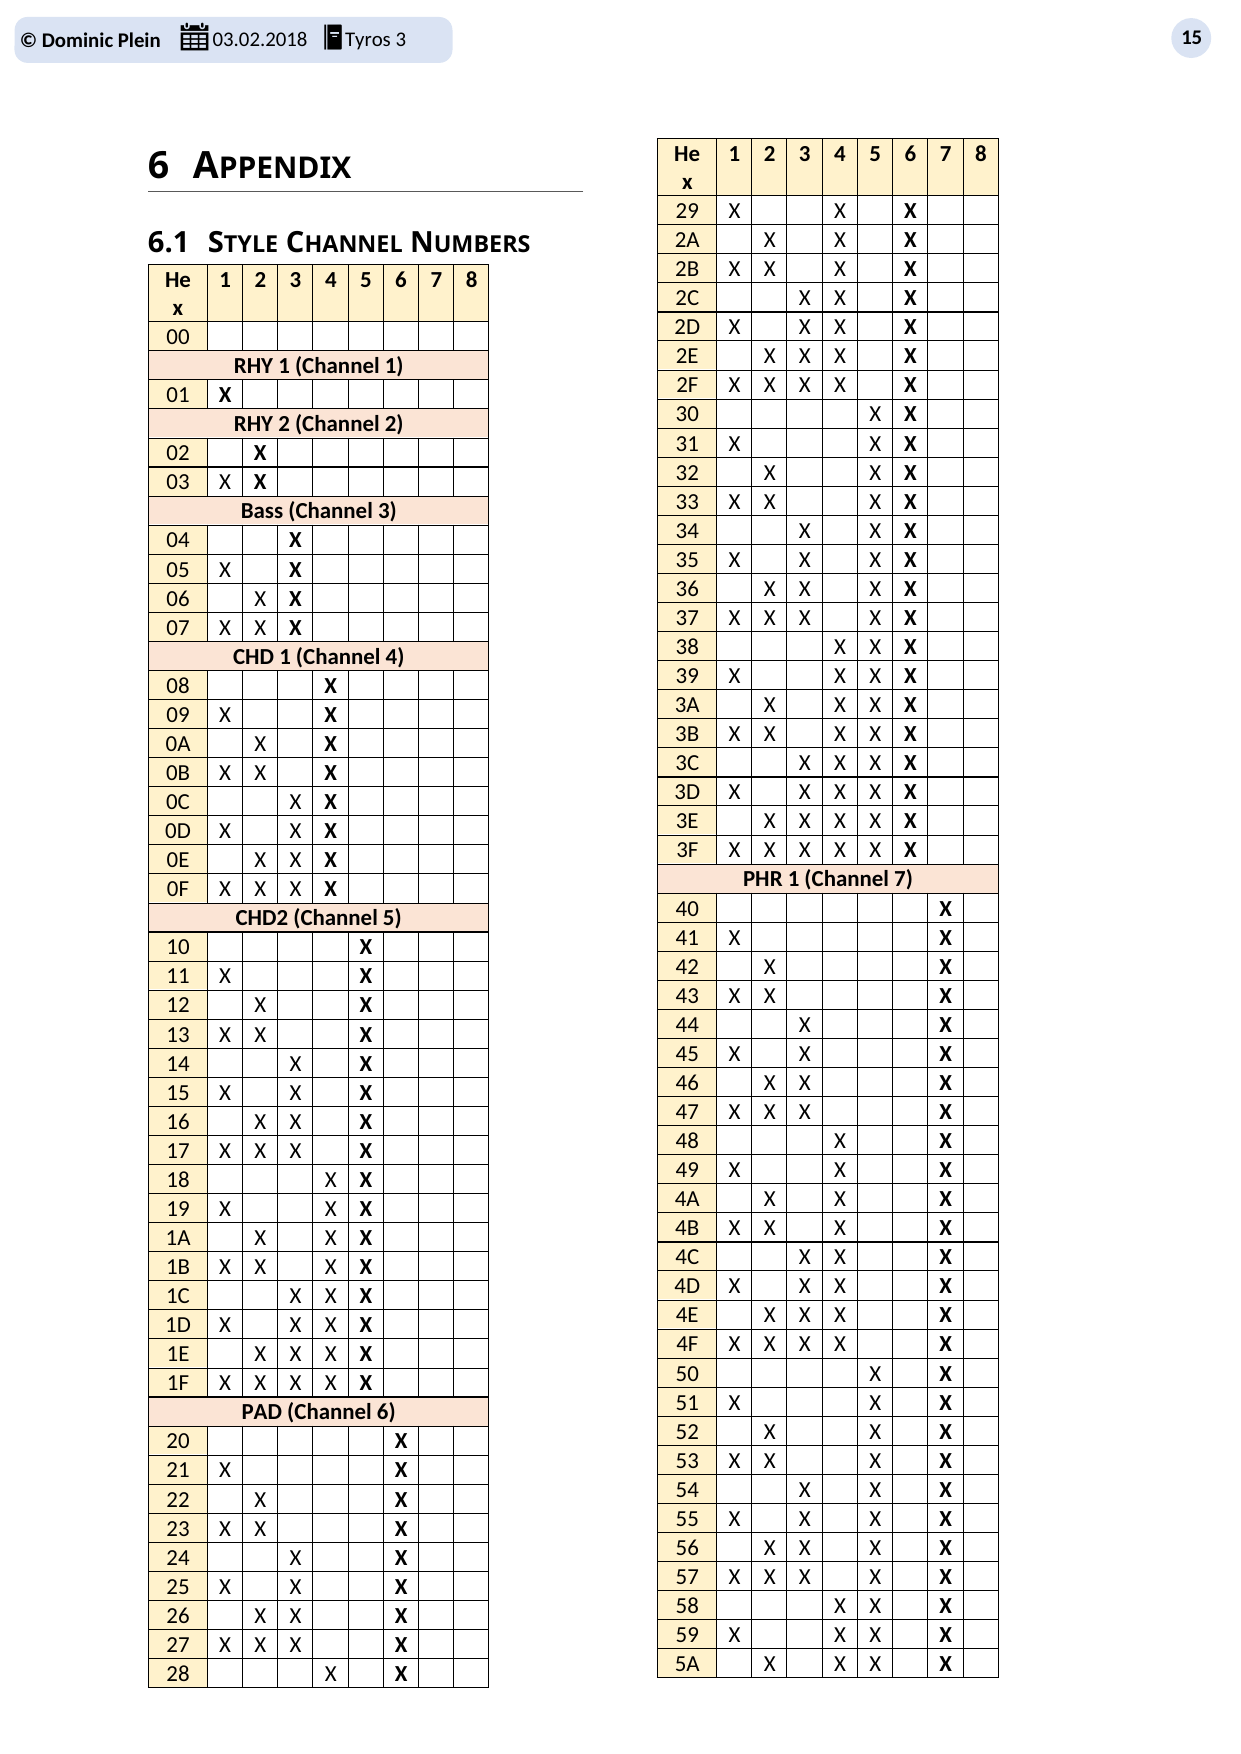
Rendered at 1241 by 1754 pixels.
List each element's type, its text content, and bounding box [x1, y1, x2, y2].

table_cell X [858, 487, 892, 515]
table_cell [384, 1020, 418, 1048]
table_cell X [717, 196, 751, 224]
table_cell 27 [149, 1630, 207, 1658]
table_cell [928, 603, 963, 631]
table_cell [454, 962, 488, 989]
table_cell [349, 845, 383, 873]
table_cell [964, 429, 998, 457]
table_cell X [928, 1271, 963, 1299]
table_cell [717, 458, 751, 486]
table_cell [454, 816, 488, 844]
table_cell [349, 671, 383, 699]
table_cell 1F [149, 1369, 207, 1396]
table_cell [928, 661, 963, 689]
table_cell [964, 1504, 998, 1532]
table_cell [349, 1456, 383, 1484]
table_cell X [349, 1078, 383, 1106]
table_cell X [243, 613, 277, 641]
table_cell [964, 400, 998, 428]
table_cell X [208, 874, 242, 902]
table_cell X [823, 748, 857, 776]
table_cell X [928, 1533, 963, 1561]
table_cell X [208, 758, 242, 786]
table_cell [893, 1039, 927, 1067]
table_cell [964, 313, 998, 340]
table_header 6 [893, 139, 927, 195]
table_cell X [717, 1330, 751, 1358]
table_cell [858, 1330, 892, 1358]
table_cell 23 [149, 1514, 207, 1542]
table_cell X [752, 952, 786, 980]
table_cell X [858, 719, 892, 747]
table_cell [454, 613, 488, 641]
table_cell 4E [658, 1301, 716, 1328]
table_cell X [787, 1330, 822, 1358]
table_cell [717, 806, 751, 834]
table_cell [858, 923, 892, 951]
table_cell 36 [658, 574, 716, 602]
table_cell X [313, 874, 348, 902]
table_cell X [752, 1068, 786, 1096]
table_cell [964, 1243, 998, 1270]
table_cell CHD 1 (Channel 4) [149, 642, 488, 670]
table_cell X [717, 836, 751, 863]
table_cell [823, 516, 857, 544]
table_cell 2E [658, 341, 716, 369]
table_cell 3F [658, 836, 716, 863]
table_cell [893, 1475, 927, 1503]
table_cell [278, 1427, 312, 1454]
table_cell 3B [658, 719, 716, 747]
table_cell 44 [658, 1010, 716, 1038]
table_cell 1D [149, 1310, 207, 1338]
table_cell [243, 1659, 277, 1687]
table_cell [823, 1068, 857, 1096]
table_cell [928, 836, 963, 863]
table_cell [752, 1039, 786, 1067]
table_cell [964, 371, 998, 398]
table_cell [313, 1049, 348, 1077]
table_cell [787, 487, 822, 515]
table_cell [717, 1533, 751, 1561]
table_cell [823, 574, 857, 602]
table_cell [964, 719, 998, 747]
table_cell [823, 458, 857, 486]
table_header 3 [787, 139, 822, 195]
table_cell [243, 555, 277, 583]
table_cell [964, 1533, 998, 1561]
table_cell [893, 1243, 927, 1270]
table_cell [964, 1301, 998, 1328]
table_cell [384, 555, 418, 583]
table_cell [823, 1475, 857, 1503]
table_cell X [928, 923, 963, 951]
table_cell X [278, 1136, 312, 1164]
table_cell X [787, 341, 822, 369]
table_cell X [787, 574, 822, 602]
table_cell X [928, 1649, 963, 1677]
table_cell [893, 1562, 927, 1590]
table_cell [419, 1427, 453, 1454]
table_cell X [717, 719, 751, 747]
table_cell X [787, 1562, 822, 1590]
table_cell [419, 874, 453, 902]
table_cell X [893, 545, 927, 573]
table_cell X [893, 429, 927, 457]
table_cell [419, 1339, 453, 1367]
table_cell X [278, 874, 312, 902]
table_cell X [858, 1591, 892, 1619]
table_cell [752, 1504, 786, 1532]
table_cell X [752, 719, 786, 747]
table_cell [964, 1184, 998, 1212]
table_cell [208, 584, 242, 612]
table_cell [454, 933, 488, 961]
table_cell [208, 1223, 242, 1251]
table_cell X [717, 661, 751, 689]
table_cell X [928, 1475, 963, 1503]
table_cell [964, 1591, 998, 1619]
table_cell X [893, 574, 927, 602]
table_cell 00 [149, 322, 207, 350]
table_cell [384, 1136, 418, 1164]
table_cell [928, 690, 963, 718]
table_cell [419, 1020, 453, 1048]
table_cell X [752, 1562, 786, 1590]
table_cell X [858, 458, 892, 486]
table_cell X [823, 1649, 857, 1677]
table_cell [787, 1620, 822, 1648]
table_cell X [823, 1243, 857, 1270]
table_cell [928, 313, 963, 340]
table_cell [858, 313, 892, 340]
table_cell [964, 1039, 998, 1067]
table_cell X [823, 778, 857, 805]
table_cell [208, 991, 242, 1019]
table_cell X [208, 962, 242, 989]
table_cell X [208, 1252, 242, 1280]
table_cell [787, 458, 822, 486]
table_cell 11 [149, 962, 207, 989]
table_cell [384, 671, 418, 699]
table_cell [964, 254, 998, 282]
table_cell [823, 429, 857, 457]
table_cell X [823, 283, 857, 311]
table_cell [893, 923, 927, 951]
table_cell X [243, 1514, 277, 1542]
table_cell 4F [658, 1330, 716, 1358]
table_cell X [928, 1359, 963, 1387]
table_cell [278, 1020, 312, 1048]
table_cell 32 [658, 458, 716, 486]
table_cell [858, 1243, 892, 1270]
table_cell [752, 516, 786, 544]
table_cell [858, 196, 892, 224]
table_cell [717, 1649, 751, 1677]
table_cell [313, 1078, 348, 1106]
table_cell [454, 1310, 488, 1338]
table_cell X [243, 1485, 277, 1513]
table_cell [419, 1136, 453, 1164]
table_cell X [208, 555, 242, 583]
table_cell X [787, 545, 822, 573]
table_cell [717, 283, 751, 311]
table_cell [349, 787, 383, 815]
table_cell [454, 555, 488, 583]
table_cell [278, 1456, 312, 1484]
table_cell 48 [658, 1126, 716, 1154]
table_cell X [858, 1388, 892, 1416]
table_cell [893, 1446, 927, 1474]
table_cell [384, 1078, 418, 1106]
table_cell [717, 1126, 751, 1154]
table_cell 15 [149, 1078, 207, 1106]
table_cell [419, 1049, 453, 1077]
table_cell [278, 1165, 312, 1193]
table_cell 22 [149, 1485, 207, 1513]
table_cell X [349, 1049, 383, 1077]
table_cell X [717, 1271, 751, 1299]
table_cell X [349, 1339, 383, 1367]
table_cell [208, 1485, 242, 1513]
table_cell [752, 545, 786, 573]
table_cell X [893, 748, 927, 776]
table_cell X [717, 545, 751, 573]
table_cell [752, 778, 786, 805]
table_cell X [823, 661, 857, 689]
table_cell X [278, 1572, 312, 1600]
table_cell [208, 1107, 242, 1135]
table_cell [243, 1165, 277, 1193]
table_cell X [928, 1068, 963, 1096]
table_cell [419, 1514, 453, 1542]
table_cell [964, 1068, 998, 1096]
table_cell 2C [658, 283, 716, 311]
table_cell X [717, 487, 751, 515]
subtitle Appendix [148, 138, 583, 191]
table_cell [858, 1068, 892, 1096]
table_cell X [787, 778, 822, 805]
table_cell X [858, 516, 892, 544]
table_cell [208, 526, 242, 554]
table_cell [278, 671, 312, 699]
table_cell [893, 1301, 927, 1328]
table_cell [278, 933, 312, 961]
table_cell [787, 1649, 822, 1677]
table_cell [349, 1514, 383, 1542]
table_cell X [243, 991, 277, 1019]
table_header 6 [384, 265, 418, 321]
table_cell [454, 1020, 488, 1048]
table_cell X [928, 1446, 963, 1474]
table_cell [858, 981, 892, 1009]
table_cell X [787, 1475, 822, 1503]
table_cell X [787, 1243, 822, 1270]
table_cell [243, 816, 277, 844]
table_cell [419, 1369, 453, 1396]
table_cell [928, 371, 963, 398]
table_cell 4D [658, 1271, 716, 1299]
table_cell [419, 1601, 453, 1629]
table_cell 05 [149, 555, 207, 583]
table_cell X [787, 806, 822, 834]
table_cell [454, 468, 488, 496]
table_cell X [893, 603, 927, 631]
table_cell [313, 584, 348, 612]
table_cell [964, 1010, 998, 1038]
table_cell X [384, 1659, 418, 1687]
table_cell [717, 632, 751, 660]
table_cell 20 [149, 1427, 207, 1454]
table_cell X [349, 1165, 383, 1193]
table_cell [858, 225, 892, 253]
table_cell 1B [149, 1252, 207, 1280]
table_cell 49 [658, 1155, 716, 1183]
table_cell X [717, 1562, 751, 1590]
table_cell X [752, 1301, 786, 1328]
table_cell [893, 1184, 927, 1212]
table_cell [787, 1388, 822, 1416]
table_cell 02 [149, 439, 207, 466]
table_cell [243, 1281, 277, 1309]
table_cell [787, 400, 822, 428]
table_cell X [787, 516, 822, 544]
table_cell [384, 439, 418, 466]
table_cell PHR 1 (Channel 7) [658, 865, 998, 893]
table_cell [419, 933, 453, 961]
table_cell [313, 1107, 348, 1135]
table_cell [928, 254, 963, 282]
table_cell [787, 225, 822, 253]
table_cell X [787, 1504, 822, 1532]
table_cell X [313, 1659, 348, 1687]
table_cell X [243, 729, 277, 757]
table_cell [858, 371, 892, 398]
table_cell 3C [658, 748, 716, 776]
table_cell [823, 1533, 857, 1561]
table_cell X [823, 1213, 857, 1241]
table_cell X [243, 845, 277, 873]
table_cell X [717, 1620, 751, 1648]
table_cell 40 [658, 894, 716, 922]
table_cell [893, 952, 927, 980]
table_cell X [893, 806, 927, 834]
table_header 1 [208, 265, 242, 321]
table_cell [858, 254, 892, 282]
table_cell [313, 322, 348, 350]
table_cell X [858, 1475, 892, 1503]
table_cell 55 [658, 1504, 716, 1532]
table_cell [313, 1601, 348, 1629]
table_cell [717, 1475, 751, 1503]
table_header 5 [858, 139, 892, 195]
table_cell X [823, 1126, 857, 1154]
table_cell [243, 526, 277, 554]
table_cell [717, 1301, 751, 1328]
table_cell [208, 1281, 242, 1309]
table_cell [964, 836, 998, 863]
table_cell X [278, 816, 312, 844]
table_cell [419, 1543, 453, 1571]
table_cell [384, 787, 418, 815]
table_cell [454, 1165, 488, 1193]
table_cell [717, 1591, 751, 1619]
table_cell X [858, 1562, 892, 1590]
table_cell X [893, 690, 927, 718]
table_cell X [313, 1281, 348, 1309]
table_cell [419, 322, 453, 350]
table_cell 56 [658, 1533, 716, 1561]
table_cell X [752, 1417, 786, 1445]
table_cell [752, 1591, 786, 1619]
table_cell [208, 729, 242, 757]
table_cell 13 [149, 1020, 207, 1048]
table_header 8 [964, 139, 998, 195]
table_cell X [208, 1630, 242, 1658]
table_cell [313, 1572, 348, 1600]
table_cell [893, 1213, 927, 1241]
table_cell X [717, 313, 751, 340]
table_cell X [928, 1417, 963, 1445]
table_cell X [752, 487, 786, 515]
table_cell X [278, 1369, 312, 1396]
table_cell X [858, 1446, 892, 1474]
table_cell [823, 981, 857, 1009]
table_cell X [349, 1281, 383, 1309]
table_cell [752, 923, 786, 951]
table_cell X [349, 1020, 383, 1048]
table_cell X [384, 1514, 418, 1542]
table_cell [928, 283, 963, 311]
table_cell [964, 748, 998, 776]
table_cell [964, 1475, 998, 1503]
table_cell X [858, 1417, 892, 1445]
table_cell X [313, 758, 348, 786]
table_cell X [893, 400, 927, 428]
table_cell [384, 1310, 418, 1338]
table_cell [313, 555, 348, 583]
table_cell [964, 1649, 998, 1677]
table_cell X [787, 1039, 822, 1067]
table_cell [717, 1184, 751, 1212]
table_cell X [313, 845, 348, 873]
table_cell [419, 729, 453, 757]
table_cell [964, 806, 998, 834]
table_cell X [928, 1620, 963, 1648]
table_cell X [208, 1020, 242, 1048]
table_cell X [893, 371, 927, 398]
table_cell [419, 1310, 453, 1338]
table_cell X [278, 1543, 312, 1571]
table_header 7 [928, 139, 963, 195]
table_cell 09 [149, 700, 207, 728]
table_cell [454, 526, 488, 554]
table_cell X [313, 787, 348, 815]
table_cell [208, 933, 242, 961]
table_cell [454, 1339, 488, 1367]
table_cell [454, 1107, 488, 1135]
table_cell [384, 933, 418, 961]
table_cell 1C [149, 1281, 207, 1309]
table_cell [313, 1136, 348, 1164]
table_cell [928, 632, 963, 660]
table_cell X [717, 981, 751, 1009]
table_cell [928, 719, 963, 747]
table_cell 35 [658, 545, 716, 573]
table_cell X [858, 1504, 892, 1532]
table_cell [787, 690, 822, 718]
table_cell [419, 1223, 453, 1251]
table_cell [752, 1359, 786, 1387]
table_cell [964, 778, 998, 805]
table_cell 18 [149, 1165, 207, 1193]
table_cell [752, 196, 786, 224]
table_cell X [717, 603, 751, 631]
table_cell X [928, 894, 963, 922]
table_cell X [208, 1572, 242, 1600]
table_cell [313, 380, 348, 408]
table_cell X [893, 225, 927, 253]
table_cell X [278, 1049, 312, 1077]
table_cell X [787, 1271, 822, 1299]
table_cell X [243, 1339, 277, 1367]
table_cell [384, 845, 418, 873]
table_cell [928, 487, 963, 515]
table_cell X [858, 690, 892, 718]
table_cell 12 [149, 991, 207, 1019]
table_cell [384, 322, 418, 350]
table_cell [752, 1126, 786, 1154]
table_cell [787, 1417, 822, 1445]
table_cell [964, 603, 998, 631]
table_cell [964, 487, 998, 515]
table_cell X [787, 313, 822, 340]
table_cell 53 [658, 1446, 716, 1474]
table_cell X [208, 1194, 242, 1222]
table_cell X [243, 1252, 277, 1280]
table_cell X [717, 778, 751, 805]
table_cell X [208, 1310, 242, 1338]
table_cell [384, 1223, 418, 1251]
table_cell 42 [658, 952, 716, 980]
table_cell [787, 894, 822, 922]
table_cell 10 [149, 933, 207, 961]
table_cell X [858, 1620, 892, 1648]
table_cell X [243, 758, 277, 786]
table_cell [349, 1572, 383, 1600]
table_cell X [349, 1223, 383, 1251]
table_cell X [823, 1301, 857, 1328]
table_cell X [823, 371, 857, 398]
table_cell [823, 1562, 857, 1590]
table_cell 2D [658, 313, 716, 340]
table_cell [752, 632, 786, 660]
table_cell [787, 719, 822, 747]
table_cell X [349, 1194, 383, 1222]
table_cell [384, 380, 418, 408]
table_cell [893, 1010, 927, 1038]
table_cell [278, 962, 312, 989]
table_cell [208, 845, 242, 873]
table_cell [752, 748, 786, 776]
table_cell X [349, 1136, 383, 1164]
table_cell CHD2 (Channel 5) [149, 904, 488, 931]
table_cell X [243, 468, 277, 496]
table_header 2 [243, 265, 277, 321]
table_cell [787, 923, 822, 951]
table_cell [454, 1659, 488, 1687]
table_cell 41 [658, 923, 716, 951]
table_cell 4B [658, 1213, 716, 1241]
table_cell [752, 1388, 786, 1416]
table_cell PAD (Channel 6) [149, 1398, 488, 1426]
table_cell 46 [658, 1068, 716, 1096]
table_cell X [752, 371, 786, 398]
table_cell X [717, 429, 751, 457]
table_cell [823, 1417, 857, 1445]
table_cell X [752, 981, 786, 1009]
table_cell X [208, 816, 242, 844]
table_cell X [823, 341, 857, 369]
table_cell [278, 380, 312, 408]
table_cell 17 [149, 1136, 207, 1164]
table_cell [278, 1485, 312, 1513]
table_header 2 [752, 139, 786, 195]
table_cell X [349, 1310, 383, 1338]
table_cell 59 [658, 1620, 716, 1648]
table_cell X [823, 836, 857, 863]
table_cell [243, 1543, 277, 1571]
table_cell X [858, 778, 892, 805]
table_header Hex [149, 265, 207, 321]
table_cell [384, 1165, 418, 1193]
table_cell X [278, 555, 312, 583]
table_header 4 [823, 139, 857, 195]
table_cell X [858, 661, 892, 689]
table_cell 1E [149, 1339, 207, 1367]
table_cell [349, 584, 383, 612]
table_cell [752, 1155, 786, 1183]
table_cell X [823, 690, 857, 718]
table_cell X [893, 254, 927, 282]
table_cell [349, 1427, 383, 1454]
table_cell [243, 787, 277, 815]
table_cell X [717, 1213, 751, 1241]
table_cell X [313, 1223, 348, 1251]
table_cell X [313, 816, 348, 844]
table_cell X [349, 1252, 383, 1280]
table_cell X [787, 371, 822, 398]
table_cell X [278, 1339, 312, 1367]
table_cell [384, 991, 418, 1019]
table_cell 4A [658, 1184, 716, 1212]
table_cell X [208, 700, 242, 728]
table_cell X [858, 632, 892, 660]
table_cell 29 [658, 196, 716, 224]
table_cell [787, 1213, 822, 1241]
table_cell X [823, 1591, 857, 1619]
table_cell [928, 225, 963, 253]
table_cell [384, 1107, 418, 1135]
table_cell [278, 700, 312, 728]
table_cell [384, 613, 418, 641]
table_cell [419, 671, 453, 699]
table_cell 3E [658, 806, 716, 834]
table_cell [419, 1281, 453, 1309]
table_cell [752, 1271, 786, 1299]
table_header 5 [349, 265, 383, 321]
table_cell [419, 584, 453, 612]
table_cell [893, 1126, 927, 1154]
table_cell [208, 1049, 242, 1077]
table_cell [454, 845, 488, 873]
table_cell [717, 1068, 751, 1096]
table_cell [823, 545, 857, 573]
table_cell X [313, 1339, 348, 1367]
table_cell [964, 923, 998, 951]
table_cell [717, 400, 751, 428]
table_cell X [858, 806, 892, 834]
table_cell [717, 748, 751, 776]
table_cell [419, 787, 453, 815]
table_cell X [787, 1010, 822, 1038]
table_cell [278, 1252, 312, 1280]
table_cell X [787, 1533, 822, 1561]
table_cell X [893, 661, 927, 689]
table_cell RHY 2 (Channel 2) [149, 409, 488, 437]
table_cell X [313, 700, 348, 728]
table_cell [349, 322, 383, 350]
table_cell X [928, 1388, 963, 1416]
table_cell [928, 458, 963, 486]
table_cell [893, 1155, 927, 1183]
table_cell [893, 1649, 927, 1677]
table_cell [964, 545, 998, 573]
table_cell 03 [149, 468, 207, 496]
table_cell [928, 429, 963, 457]
table_cell 21 [149, 1456, 207, 1484]
table_cell X [313, 1252, 348, 1280]
table_cell [964, 196, 998, 224]
table_header 1 [717, 139, 751, 195]
table_cell [964, 632, 998, 660]
table_cell X [928, 1591, 963, 1619]
table_cell [419, 758, 453, 786]
table_cell X [313, 1194, 348, 1222]
table_cell [313, 468, 348, 496]
table_cell [419, 1659, 453, 1687]
table_cell [419, 845, 453, 873]
table_cell X [752, 225, 786, 253]
table_cell X [243, 1369, 277, 1396]
table_cell [787, 661, 822, 689]
table_cell [349, 729, 383, 757]
table_cell [928, 748, 963, 776]
table_cell [349, 1485, 383, 1513]
table_cell [964, 1388, 998, 1416]
table_cell [893, 1417, 927, 1445]
table_cell X [893, 719, 927, 747]
table_cell [717, 1359, 751, 1387]
table_cell X [717, 1039, 751, 1067]
table_cell [717, 516, 751, 544]
table_cell [454, 1543, 488, 1571]
table_cell X [243, 1107, 277, 1135]
table_cell [454, 1369, 488, 1396]
table_cell X [928, 1213, 963, 1241]
table_cell [964, 1359, 998, 1387]
table_cell X [717, 254, 751, 282]
table_cell X [752, 1184, 786, 1212]
table_cell [928, 341, 963, 369]
table_cell X [823, 1184, 857, 1212]
table_cell [454, 758, 488, 786]
table_cell [419, 468, 453, 496]
table_cell X [278, 1107, 312, 1135]
table_cell [893, 1271, 927, 1299]
table_cell X [243, 1020, 277, 1048]
table_cell X [278, 1310, 312, 1338]
table_cell X [752, 1446, 786, 1474]
table_cell X [893, 283, 927, 311]
table_header 3 [278, 265, 312, 321]
table_cell X [717, 1388, 751, 1416]
table_cell [278, 1223, 312, 1251]
table_cell 0C [149, 787, 207, 815]
table_cell [964, 341, 998, 369]
table_cell [454, 874, 488, 902]
table_cell X [823, 1330, 857, 1358]
table_cell [243, 1310, 277, 1338]
table_cell [787, 632, 822, 660]
table_cell [419, 1572, 453, 1600]
table_cell [419, 1252, 453, 1280]
table_cell [349, 1543, 383, 1571]
table_cell 08 [149, 671, 207, 699]
table_cell [349, 816, 383, 844]
table_cell [787, 1359, 822, 1387]
table_cell [454, 1252, 488, 1280]
table_cell [858, 341, 892, 369]
table_cell 50 [658, 1359, 716, 1387]
table_cell 2B [658, 254, 716, 282]
table_cell [787, 196, 822, 224]
table_cell 0E [149, 845, 207, 873]
table_cell [787, 952, 822, 980]
table_cell X [313, 729, 348, 757]
table_cell [243, 1078, 277, 1106]
table_cell 1A [149, 1223, 207, 1251]
table_cell [454, 787, 488, 815]
picture [318, 22, 348, 52]
table_cell X [823, 254, 857, 282]
table_cell [717, 1243, 751, 1270]
table_cell [752, 400, 786, 428]
table_cell X [823, 632, 857, 660]
table_cell [787, 1126, 822, 1154]
table_cell [208, 1165, 242, 1193]
table_cell [752, 283, 786, 311]
table_cell 2A [658, 225, 716, 253]
table_cell X [349, 1369, 383, 1396]
table_cell [787, 1591, 822, 1619]
table_cell 39 [658, 661, 716, 689]
table_cell [384, 1369, 418, 1396]
table_cell [752, 313, 786, 340]
table_cell X [313, 1310, 348, 1338]
table_cell [313, 526, 348, 554]
table_cell 07 [149, 613, 207, 641]
table_cell [419, 555, 453, 583]
table_cell X [787, 603, 822, 631]
table_cell [384, 1339, 418, 1367]
table_cell [964, 516, 998, 544]
table_cell [823, 400, 857, 428]
table_cell [454, 1136, 488, 1164]
table_cell 38 [658, 632, 716, 660]
table_cell X [858, 836, 892, 863]
table_cell [454, 1601, 488, 1629]
table_cell [313, 962, 348, 989]
table_cell [349, 380, 383, 408]
table_cell [717, 1417, 751, 1445]
table_cell X [243, 1223, 277, 1251]
table_cell [893, 1330, 927, 1358]
table_cell [208, 439, 242, 466]
table_cell [384, 526, 418, 554]
table_cell [823, 1359, 857, 1387]
table_cell [243, 1572, 277, 1600]
table_cell [964, 894, 998, 922]
table_cell X [928, 1330, 963, 1358]
table_cell [454, 1223, 488, 1251]
table_cell [349, 1630, 383, 1658]
table_cell [858, 894, 892, 922]
table_cell [717, 690, 751, 718]
table_cell [454, 1630, 488, 1658]
table_cell 58 [658, 1591, 716, 1619]
table_cell X [893, 313, 927, 340]
table_cell X [787, 836, 822, 863]
table_cell 34 [658, 516, 716, 544]
table_cell X [349, 991, 383, 1019]
table_cell X [384, 1456, 418, 1484]
table_cell [243, 1194, 277, 1222]
table_cell X [858, 748, 892, 776]
table_cell [454, 1194, 488, 1222]
table_cell X [278, 613, 312, 641]
table_cell [858, 283, 892, 311]
table_cell X [928, 1301, 963, 1328]
table_cell [208, 1427, 242, 1454]
table_cell [349, 1601, 383, 1629]
table_cell X [208, 1369, 242, 1396]
table_cell X [752, 341, 786, 369]
table_cell X [893, 778, 927, 805]
table_cell [858, 1010, 892, 1038]
table_cell [313, 1543, 348, 1571]
table_cell [349, 758, 383, 786]
table_cell [717, 574, 751, 602]
table_cell X [384, 1601, 418, 1629]
table_cell [752, 1243, 786, 1270]
table_cell [243, 380, 277, 408]
table_cell [384, 1281, 418, 1309]
table_cell X [752, 1213, 786, 1241]
table_cell 04 [149, 526, 207, 554]
table_cell X [278, 1281, 312, 1309]
table_cell 26 [149, 1601, 207, 1629]
table_cell [823, 1388, 857, 1416]
table_cell [964, 1417, 998, 1445]
table_cell X [928, 1155, 963, 1183]
table_cell [964, 661, 998, 689]
table_cell X [928, 1243, 963, 1270]
table_cell [787, 254, 822, 282]
table_cell 0D [149, 816, 207, 844]
table_cell X [752, 1533, 786, 1561]
table_cell [893, 1097, 927, 1125]
table_cell [964, 981, 998, 1009]
table_cell [858, 1039, 892, 1067]
table_cell 45 [658, 1039, 716, 1067]
table_cell 31 [658, 429, 716, 457]
table_cell [893, 1591, 927, 1619]
table_cell 0F [149, 874, 207, 902]
table_cell [787, 1184, 822, 1212]
table_cell X [928, 1010, 963, 1038]
table_cell 43 [658, 981, 716, 1009]
table_cell X [384, 1543, 418, 1571]
table_cell [243, 700, 277, 728]
table_cell [419, 1456, 453, 1484]
table_cell [858, 1155, 892, 1183]
table_cell [349, 874, 383, 902]
table_cell [823, 1010, 857, 1038]
table_cell X [717, 371, 751, 398]
table_cell [278, 439, 312, 466]
table_header 8 [454, 265, 488, 321]
table_cell X [823, 196, 857, 224]
table_cell [384, 1049, 418, 1077]
table_cell X [823, 719, 857, 747]
table_cell 0B [149, 758, 207, 786]
table_cell X [752, 1649, 786, 1677]
table_cell [313, 1020, 348, 1048]
table_cell [964, 1562, 998, 1590]
table_cell 2F [658, 371, 716, 398]
table_cell X [384, 1485, 418, 1513]
table_cell [787, 1446, 822, 1474]
table_cell [454, 1485, 488, 1513]
table_header 7 [419, 265, 453, 321]
table_cell [419, 962, 453, 989]
table_cell 33 [658, 487, 716, 515]
table_cell [454, 380, 488, 408]
table_cell X [928, 1562, 963, 1590]
table_cell 06 [149, 584, 207, 612]
table_cell X [384, 1572, 418, 1600]
table_cell X [243, 439, 277, 466]
table_cell [349, 613, 383, 641]
table_cell Bass (Channel 3) [149, 497, 488, 524]
table_cell X [752, 1330, 786, 1358]
table_cell [717, 894, 751, 922]
table_cell [858, 1097, 892, 1125]
table_cell X [278, 1630, 312, 1658]
table_cell X [893, 341, 927, 369]
table_cell [419, 1194, 453, 1222]
table_cell X [208, 468, 242, 496]
table_cell 01 [149, 380, 207, 408]
table_cell [384, 816, 418, 844]
table_cell X [928, 1126, 963, 1154]
table_cell [964, 1155, 998, 1183]
table_cell [823, 487, 857, 515]
table_cell [964, 1620, 998, 1648]
table_cell [454, 671, 488, 699]
table_cell X [313, 1369, 348, 1396]
table_cell [787, 1155, 822, 1183]
table_cell [419, 816, 453, 844]
table_cell 37 [658, 603, 716, 631]
table_cell [243, 322, 277, 350]
table_cell [419, 1107, 453, 1135]
table_cell X [858, 1649, 892, 1677]
table_cell [349, 1659, 383, 1687]
table_cell 0A [149, 729, 207, 757]
table_cell [928, 545, 963, 573]
table_cell [384, 1194, 418, 1222]
table_cell X [752, 1097, 786, 1125]
table_cell X [243, 1601, 277, 1629]
table_cell [278, 322, 312, 350]
table_cell [419, 526, 453, 554]
table_cell X [928, 952, 963, 980]
table_cell [208, 1339, 242, 1367]
table_cell [454, 1456, 488, 1484]
table_cell [893, 1504, 927, 1532]
table_cell X [717, 923, 751, 951]
table_cell X [858, 1533, 892, 1561]
table_cell X [717, 1504, 751, 1532]
table_cell X [858, 603, 892, 631]
table_cell [313, 991, 348, 1019]
table_cell [823, 1504, 857, 1532]
table_cell X [787, 283, 822, 311]
table_cell X [752, 806, 786, 834]
table_cell [752, 894, 786, 922]
table_cell X [893, 836, 927, 863]
table_cell [208, 1601, 242, 1629]
table_cell X [787, 1068, 822, 1096]
table_header 4 [313, 265, 348, 321]
table_cell X [752, 254, 786, 282]
table_cell X [208, 380, 242, 408]
table_cell [313, 1456, 348, 1484]
table_cell RHY 1 (Channel 1) [149, 351, 488, 379]
table_cell X [787, 748, 822, 776]
table_cell [384, 468, 418, 496]
table_cell X [278, 584, 312, 612]
table_cell [823, 1097, 857, 1125]
table_cell X [278, 787, 312, 815]
table_cell [313, 1514, 348, 1542]
table_cell [278, 1514, 312, 1542]
table_cell X [893, 196, 927, 224]
table_cell 3A [658, 690, 716, 718]
table_cell X [243, 874, 277, 902]
table_cell [823, 952, 857, 980]
table_cell 5A [658, 1649, 716, 1677]
table_cell X [717, 1446, 751, 1474]
table_cell [928, 806, 963, 834]
table_cell X [752, 690, 786, 718]
table_cell [419, 1630, 453, 1658]
table_cell [419, 700, 453, 728]
table_cell X [717, 1097, 751, 1125]
table_cell [278, 468, 312, 496]
table_cell 25 [149, 1572, 207, 1600]
table_cell [313, 439, 348, 466]
table_cell [349, 555, 383, 583]
table_cell [454, 322, 488, 350]
table_cell X [893, 458, 927, 486]
table_cell [893, 981, 927, 1009]
table_cell X [243, 1630, 277, 1658]
table_cell [964, 225, 998, 253]
table_cell [787, 429, 822, 457]
table_cell [419, 1485, 453, 1513]
table_cell 4C [658, 1243, 716, 1270]
table_cell [823, 894, 857, 922]
table_cell [717, 1010, 751, 1038]
table_cell [964, 1213, 998, 1241]
table_cell X [858, 429, 892, 457]
table_cell X [278, 1601, 312, 1629]
table_cell X [208, 1078, 242, 1106]
table_cell [717, 952, 751, 980]
table_cell 47 [658, 1097, 716, 1125]
table_cell [278, 1194, 312, 1222]
table_cell X [313, 671, 348, 699]
table_cell 28 [149, 1659, 207, 1687]
table_cell [454, 1078, 488, 1106]
table_cell X [823, 806, 857, 834]
table_cell [313, 933, 348, 961]
table_cell [349, 526, 383, 554]
table_cell [964, 1271, 998, 1299]
table_cell [313, 613, 348, 641]
table_cell [928, 516, 963, 544]
table_cell X [823, 225, 857, 253]
table_cell [313, 1485, 348, 1513]
table_cell X [208, 1136, 242, 1164]
table_cell [454, 700, 488, 728]
table_cell [717, 225, 751, 253]
table_cell X [787, 1097, 822, 1125]
table_cell [858, 1126, 892, 1154]
table_cell [349, 700, 383, 728]
table_cell [419, 613, 453, 641]
table_cell [208, 1659, 242, 1687]
table_cell X [858, 574, 892, 602]
table_cell [964, 574, 998, 602]
table_cell [752, 1620, 786, 1648]
table_cell X [823, 1271, 857, 1299]
table_cell X [349, 1107, 383, 1135]
table_cell [964, 1126, 998, 1154]
table_cell X [858, 400, 892, 428]
table_cell [893, 1388, 927, 1416]
table_cell [243, 1456, 277, 1484]
table_cell 30 [658, 400, 716, 428]
table_cell X [243, 584, 277, 612]
table_cell X [278, 526, 312, 554]
table_cell 19 [149, 1194, 207, 1222]
table_cell [384, 700, 418, 728]
table_cell X [208, 613, 242, 641]
table_cell 57 [658, 1562, 716, 1590]
table_cell [858, 1213, 892, 1241]
table_cell X [928, 1097, 963, 1125]
table_cell X [787, 1301, 822, 1328]
table_cell [243, 671, 277, 699]
table_header Hex [658, 139, 716, 195]
table_cell [208, 322, 242, 350]
table_cell X [893, 632, 927, 660]
table_cell [928, 574, 963, 602]
picture [175, 17, 214, 56]
table_cell [349, 439, 383, 466]
table_cell [858, 1301, 892, 1328]
table_cell [384, 584, 418, 612]
table_cell X [823, 1620, 857, 1648]
table_cell [454, 1514, 488, 1542]
table_cell X [243, 1136, 277, 1164]
table_cell [454, 1572, 488, 1600]
table_cell 24 [149, 1543, 207, 1571]
table_cell [893, 1068, 927, 1096]
table_cell X [717, 1155, 751, 1183]
table_cell [752, 429, 786, 457]
table_cell [964, 1097, 998, 1125]
table_cell X [823, 313, 857, 340]
table_cell 3D [658, 778, 716, 805]
table_cell [454, 584, 488, 612]
table_cell [752, 1010, 786, 1038]
table_cell [964, 1330, 998, 1358]
table_cell [384, 962, 418, 989]
table_cell [208, 1543, 242, 1571]
table_cell [419, 1165, 453, 1193]
table_cell [787, 981, 822, 1009]
table_cell [454, 991, 488, 1019]
table_cell X [208, 1456, 242, 1484]
table_cell [278, 1659, 312, 1687]
table_cell [858, 1184, 892, 1212]
table_cell [313, 1630, 348, 1658]
table_cell [752, 1475, 786, 1503]
table_cell [858, 952, 892, 980]
table_cell [928, 778, 963, 805]
table_cell [823, 1446, 857, 1474]
table_cell [454, 439, 488, 466]
table_cell X [858, 545, 892, 573]
table_cell [893, 1533, 927, 1561]
table_cell [823, 603, 857, 631]
table_cell [278, 729, 312, 757]
table_cell X [752, 574, 786, 602]
table_cell X [278, 845, 312, 873]
table_cell X [313, 1165, 348, 1193]
table_cell [964, 458, 998, 486]
table_cell X [384, 1630, 418, 1658]
subtitle Style Channel Numbers [148, 221, 583, 261]
table_cell X [208, 1514, 242, 1542]
table_cell [454, 1427, 488, 1454]
table_cell [313, 1427, 348, 1454]
table_cell [893, 1359, 927, 1387]
table_cell [243, 1427, 277, 1454]
table_cell X [278, 1078, 312, 1106]
table_cell [384, 874, 418, 902]
table_cell 52 [658, 1417, 716, 1445]
table_cell [893, 894, 927, 922]
table_cell [823, 923, 857, 951]
table_cell [243, 962, 277, 989]
table_cell [964, 690, 998, 718]
table_cell [964, 952, 998, 980]
table_cell [278, 991, 312, 1019]
table_cell 16 [149, 1107, 207, 1135]
table_cell [928, 196, 963, 224]
table_cell [858, 1271, 892, 1299]
table_cell [454, 1281, 488, 1309]
table_cell [243, 1049, 277, 1077]
table_cell [454, 729, 488, 757]
table_cell X [384, 1427, 418, 1454]
table_cell [893, 1620, 927, 1648]
table_cell 54 [658, 1475, 716, 1503]
table_cell X [823, 1155, 857, 1183]
table_cell X [752, 458, 786, 486]
table_cell [384, 758, 418, 786]
table_cell X [858, 1359, 892, 1387]
table_cell X [893, 516, 927, 544]
table_cell [419, 439, 453, 466]
table_cell [349, 468, 383, 496]
table_cell X [928, 1504, 963, 1532]
table_cell X [349, 933, 383, 961]
table_cell X [893, 487, 927, 515]
table_cell [419, 380, 453, 408]
table_cell [964, 283, 998, 311]
table_cell [208, 787, 242, 815]
table_cell [384, 729, 418, 757]
table_cell [823, 1039, 857, 1067]
table_cell [717, 341, 751, 369]
table_cell X [928, 1039, 963, 1067]
table_cell [384, 1252, 418, 1280]
table_cell [419, 1078, 453, 1106]
table_cell 14 [149, 1049, 207, 1077]
table_cell X [752, 603, 786, 631]
table_cell [928, 400, 963, 428]
table_cell [964, 1446, 998, 1474]
table_cell [243, 933, 277, 961]
table_cell X [928, 1184, 963, 1212]
table_cell [752, 661, 786, 689]
table_cell [208, 671, 242, 699]
table_cell [278, 758, 312, 786]
table_cell X [928, 981, 963, 1009]
table_cell 51 [658, 1388, 716, 1416]
table_cell X [349, 962, 383, 989]
table_cell [419, 991, 453, 1019]
table_cell [454, 1049, 488, 1077]
table_cell X [752, 836, 786, 863]
